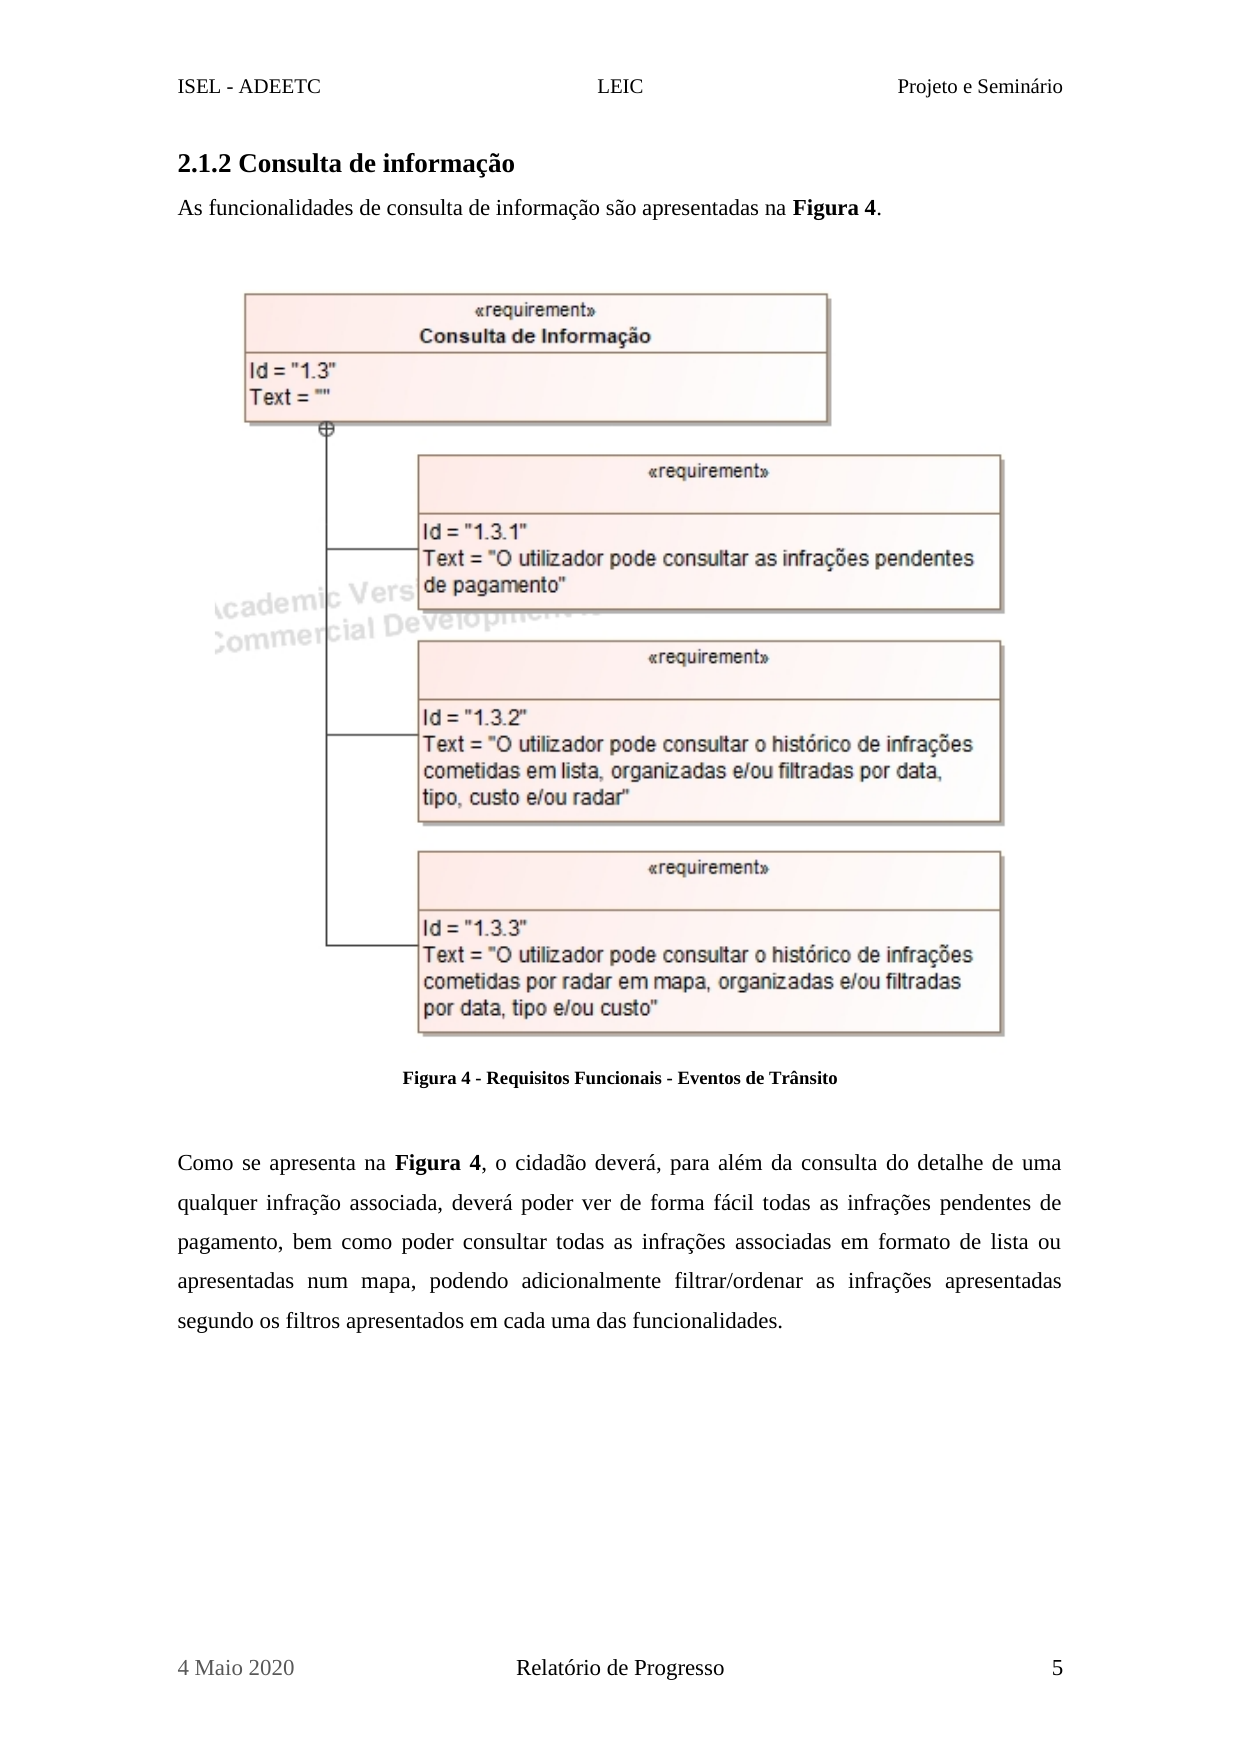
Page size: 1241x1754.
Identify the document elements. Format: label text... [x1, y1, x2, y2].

picture [214, 273, 1026, 1055]
subtitle 2.1.2 Consulta de informação [177, 148, 1063, 179]
text Figura 4 - Requisitos Funcionais - Eventos de Trânsito [177, 1067, 1063, 1089]
text Como se apresenta na Figura 4, o cidadão deverá, para além da consulta do detalhe de uma qualquer infração associada, deverá poder ver de forma fácil todas as infrações pendentes de pagamento, bem como poder consultar todas as infrações associadas em formato de lista ou apresentadas num mapa, podendo adicionalmente filtrar/ordenar as infrações apresentadas segundo os filtros apresentados em cada uma das funcionalidades. [177, 1149, 1063, 1333]
text As funcionalidades de consulta de informação são apresentadas na Figura 4. [177, 194, 1063, 221]
